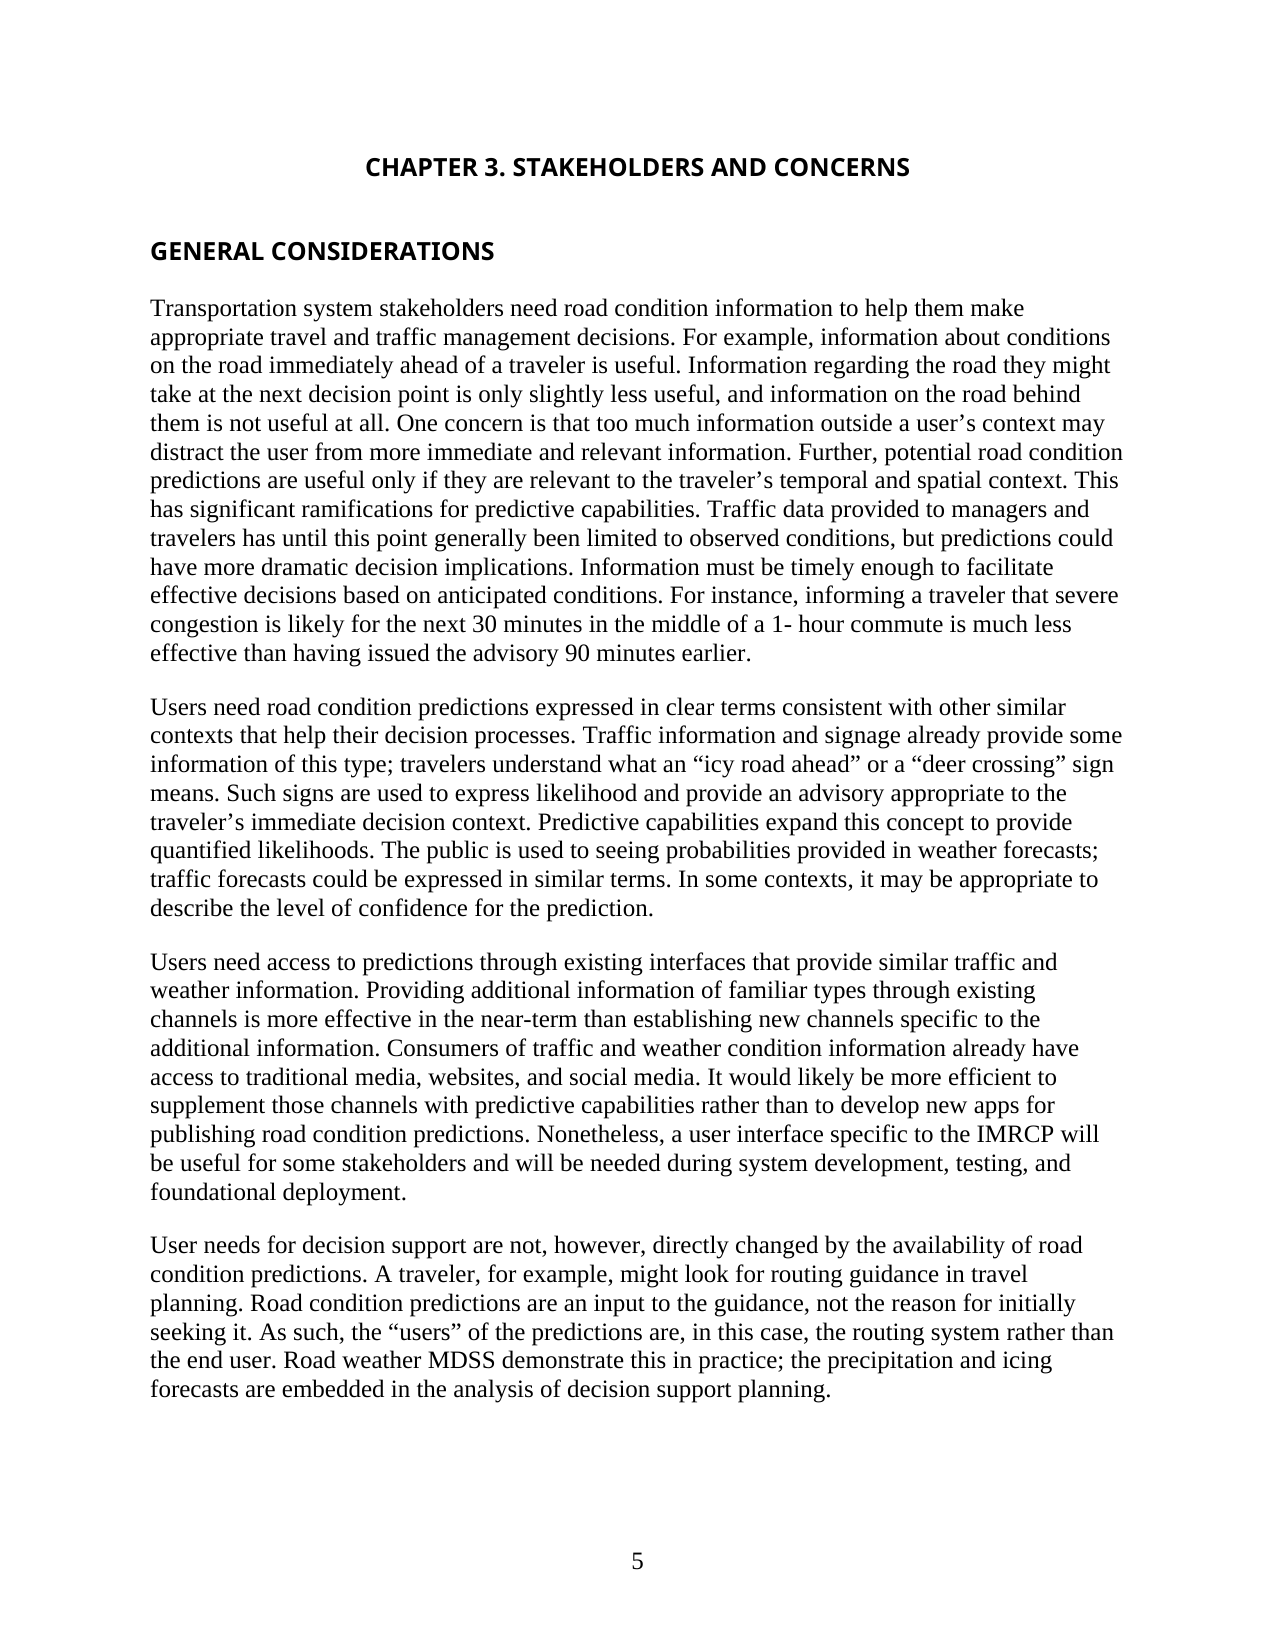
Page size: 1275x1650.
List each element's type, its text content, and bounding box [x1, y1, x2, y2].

text Users need access to predictions through existing interfaces that provide similar traffic and weather information. Providing additional information of familiar types through existing channels is more effective in the near-term than establishing new channels specific to the additional information. Consumers of traffic and weather condition information already have access to traditional media, websites, and social media. It would likely be more efficient to supplement those channels with predictive capabilities rather than to develop new apps for publishing road condition predictions. Nonetheless, a user interface specific to the IMRCP will be useful for some stakeholders and will be needed during system development, testing, and foundational deployment. [150, 947, 1125, 1206]
text General Considerations [150, 234, 1125, 268]
text User needs for decision support are not, however, directly changed by the availability of road condition predictions. A traveler, for example, might look for routing guidance in travel planning. Road condition predictions are an input to the guidance, not the reason for initially seeking it. As such, the “users” of the predictions are, in this case, the routing system rather than the end user. Road weather MDSS demonstrate this in practice; the precipitation and icing forecasts are embedded in the analysis of decision support planning. [150, 1231, 1125, 1403]
text Transportation system stakeholders need road condition information to help them make appropriate travel and traffic management decisions. For example, information about conditions on the road immediately ahead of a traveler is useful. Information regarding the road they might take at the next decision point is only slightly less useful, and information on the road behind them is not useful at all. One concern is that too much information outside a user’s context may distract the user from more immediate and relevant information. Further, potential road condition predictions are useful only if they are relevant to the traveler’s temporal and spatial context. This has significant ramifications for predictive capabilities. Traffic data provided to managers and travelers has until this point generally been limited to observed conditions, but predictions could have more dramatic decision implications. Information must be timely enough to facilitate effective decisions based on anticipated conditions. For instance, informing a traveler that severe congestion is likely for the next 30 minutes in the middle of a 1- hour commute is much less effective than having issued the advisory 90 minutes earlier. [150, 293, 1125, 667]
subtitle Chapter 3. Stakeholders and Concerns [150, 150, 1125, 184]
text Users need road condition predictions expressed in clear terms consistent with other similar contexts that help their decision processes. Traffic information and signage already provide some information of this type; travelers understand what an “icy road ahead” or a “deer crossing” sign means. Such signs are used to express likelihood and provide an advisory appropriate to the traveler’s immediate decision context. Predictive capabilities expand this concept to provide quantified likelihoods. The public is used to seeing probabilities provided in weather forecasts; traffic forecasts could be expressed in similar terms. In some contexts, it may be appropriate to describe the level of confidence for the prediction. [150, 692, 1125, 922]
